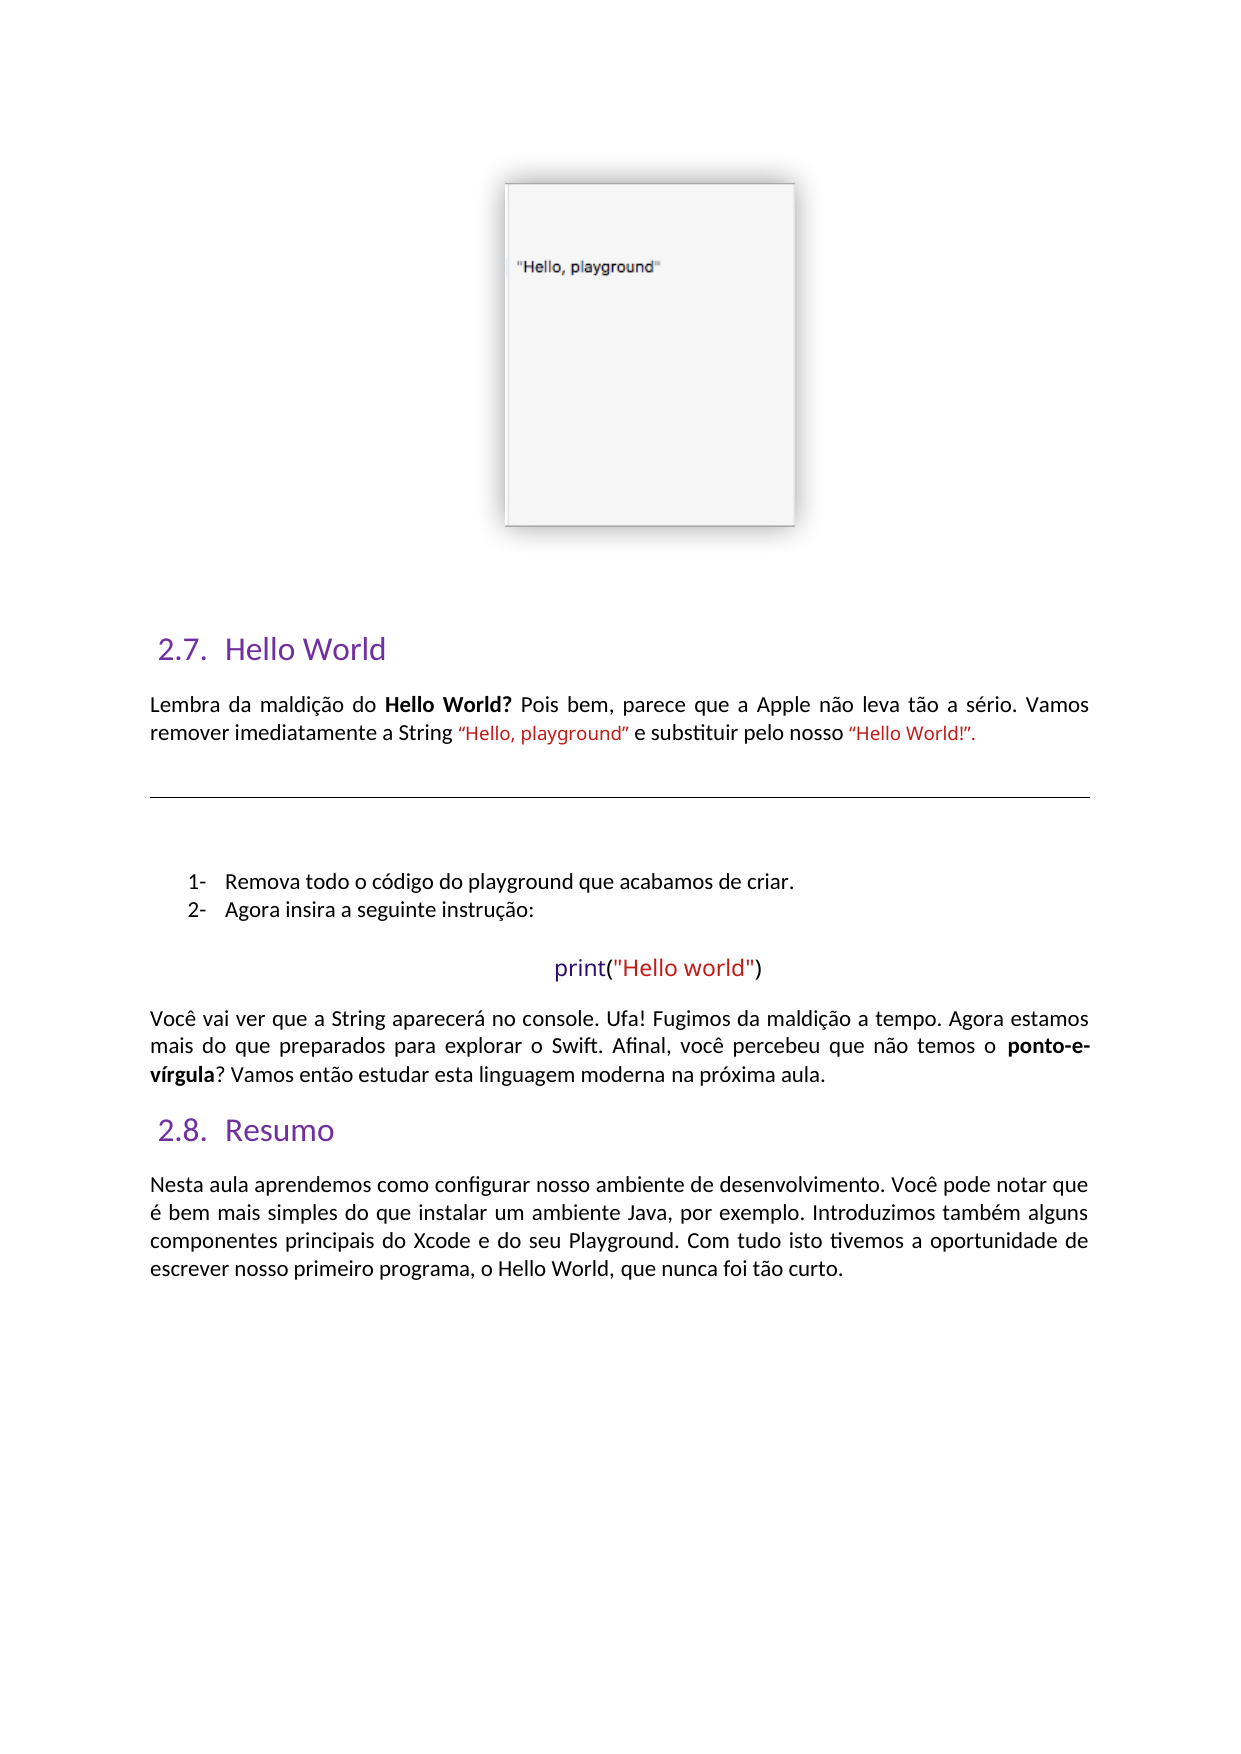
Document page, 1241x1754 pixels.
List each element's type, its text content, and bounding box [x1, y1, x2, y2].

list Remova todo o código do playground que acabamos de criar. [187, 867, 1090, 896]
text Lembra da maldição do Hello World? Pois bem, parece que a Apple não leva tão a sério. Vamos remover imediatamente a String “Hello, playground” e substituir pelo nosso “Hello World!”. [150, 690, 1090, 746]
list Agora insira a seguinte instrução: [187, 896, 1090, 923]
text Você vai ver que a String aparecerá no console. Ufa! Fugimos da maldição a tempo. Agora estamos mais do que preparados para explorar o Swift. Afinal, você percebeu que não temos o ponto-e-vírgula? Vamos então estudar esta linguagem moderna na próxima aula. [150, 1004, 1090, 1088]
picture [505, 183, 795, 527]
text Nesta aula aprendemos como configurar nosso ambiente de desenvolvimento. Você pode notar que é bem mais simples do que instalar um ambiente Java, por exemplo. Introduzimos também alguns componentes principais do Xcode e do seu Playground. Com tudo isto tivemos a oportunidade de escrever nosso primeiro programa, o Hello World, que nunca foi tão curto. [150, 1170, 1090, 1282]
subtitle Hello World [192, 628, 1090, 669]
list print("Hello world") [225, 952, 1090, 983]
subtitle Resumo [192, 1108, 1090, 1149]
